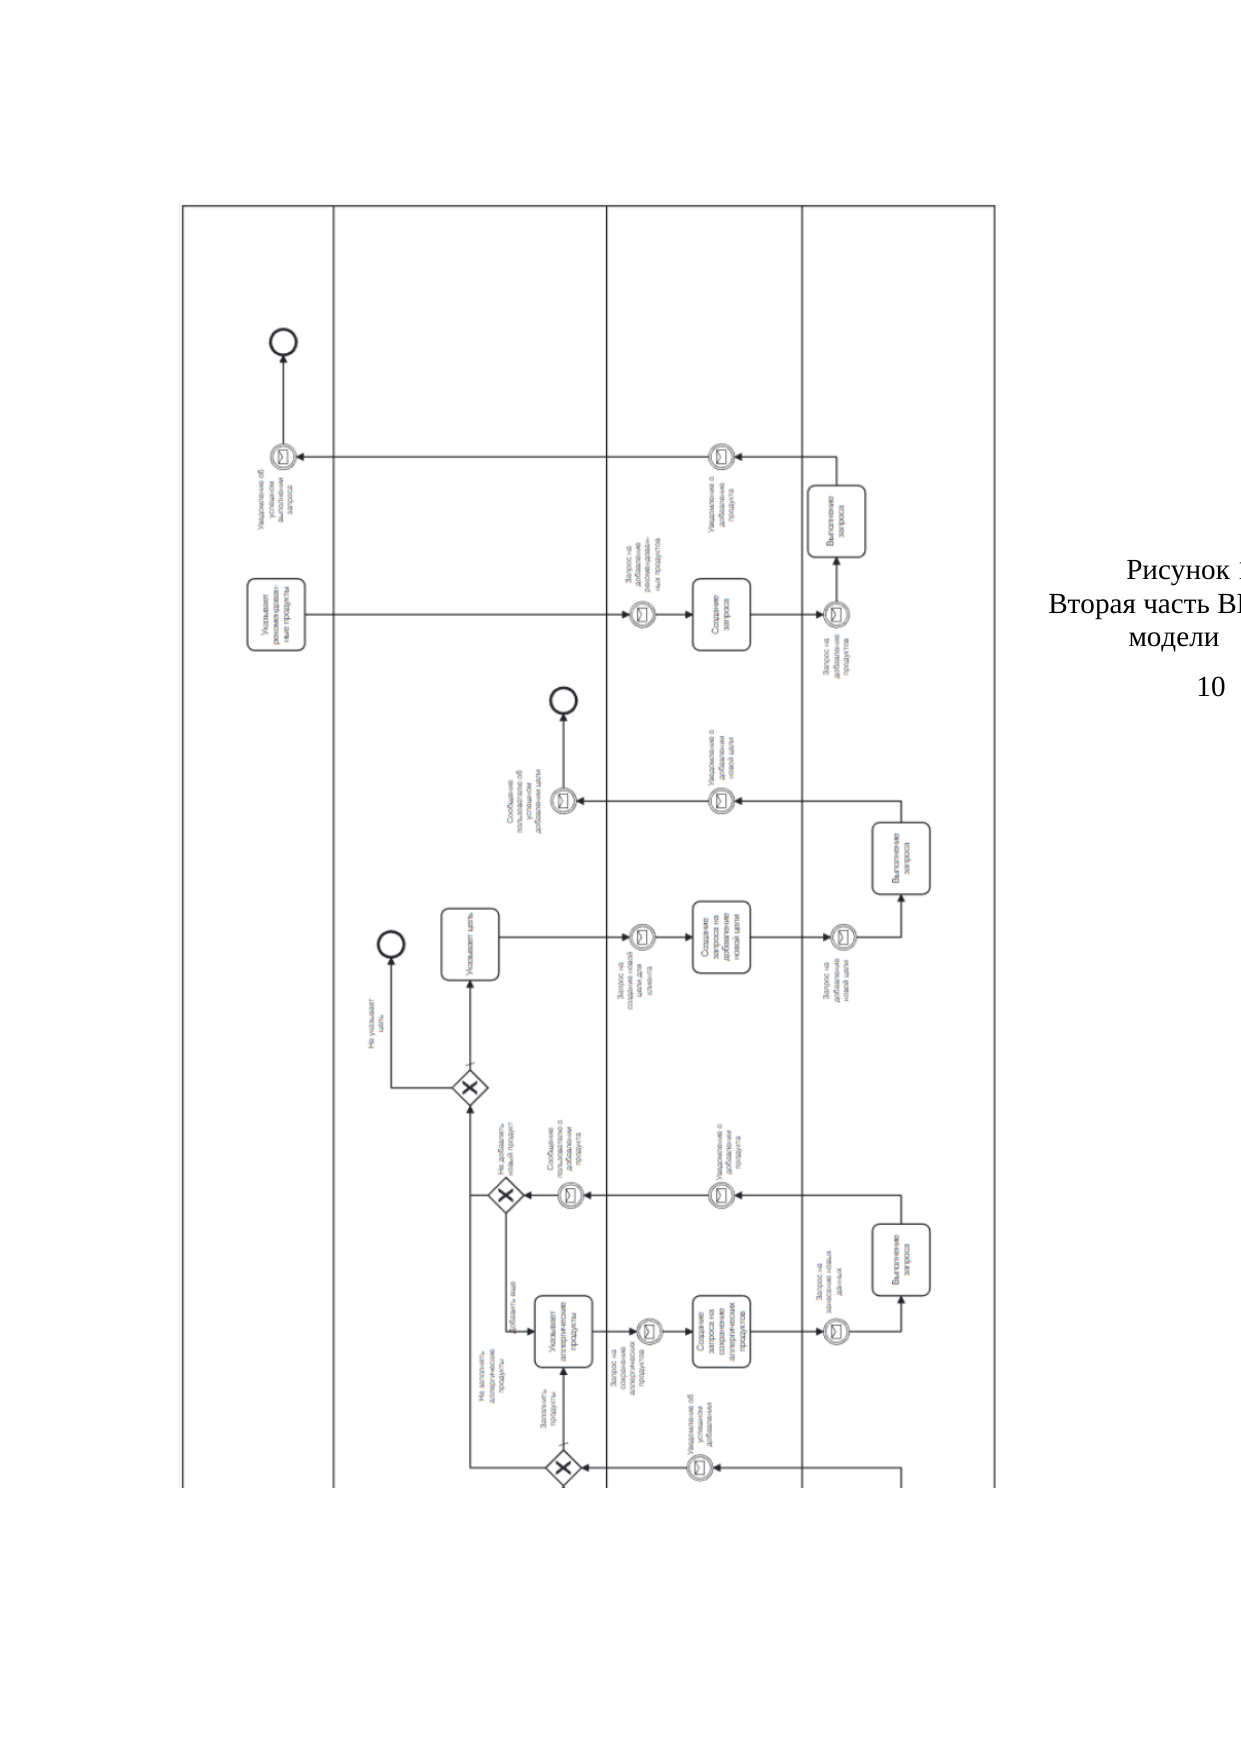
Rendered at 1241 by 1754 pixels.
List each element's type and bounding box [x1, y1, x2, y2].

picture [179, 202, 998, 1487]
